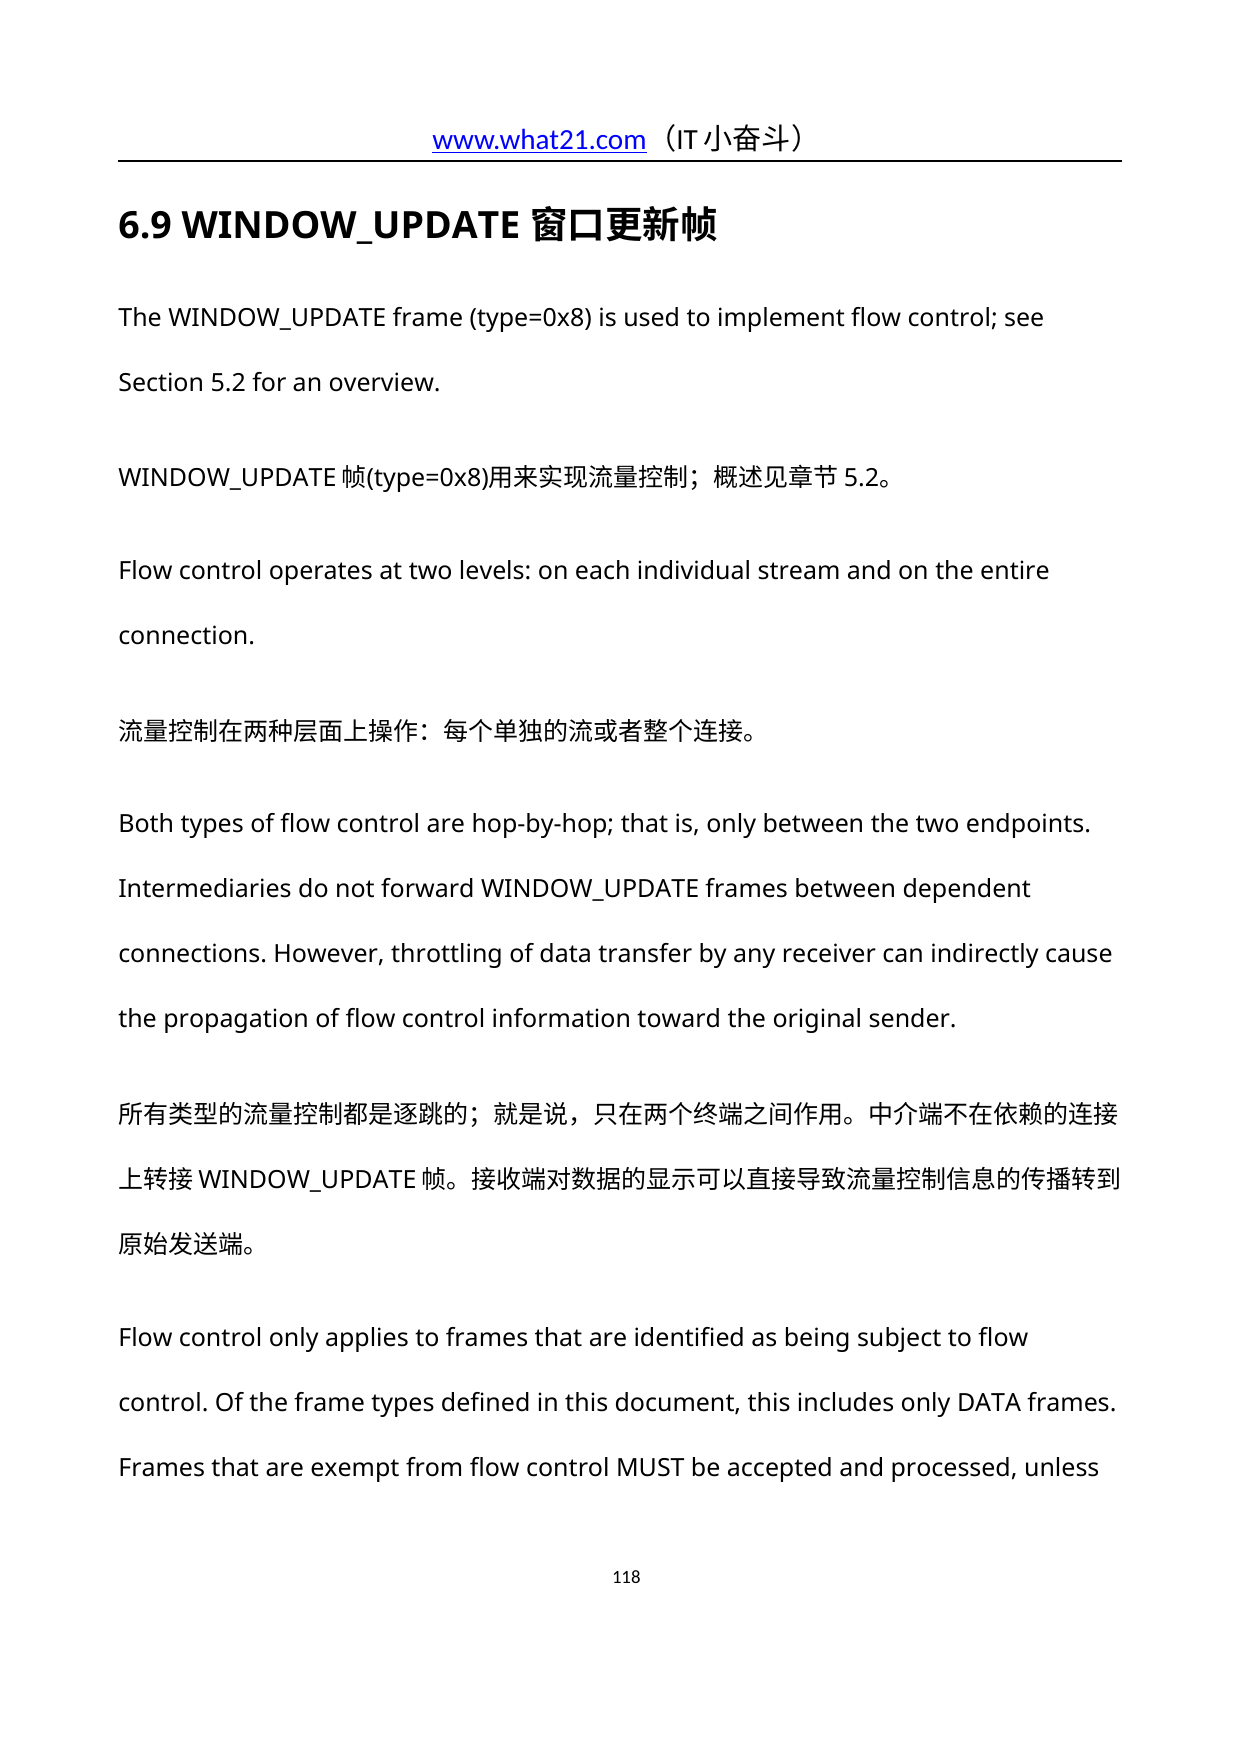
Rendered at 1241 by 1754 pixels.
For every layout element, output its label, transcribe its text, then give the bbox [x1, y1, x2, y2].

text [118, 1304, 1122, 1499]
text 流量控制在两种层面上操作：每个单独的流或者整个连接。 [118, 697, 1122, 762]
text Both types of flow control are hop-by-hop; that is, only between the two endpoints. Intermediaries do not forward WINDOW_UPDATE frames between dependent connections. However, throttling of data transfer by any receiver can indirectly cause the propagation of flow control information toward the original sender. [118, 791, 1122, 1051]
subtitle 6.9 WINDOW_UPDATE 窗口更新帧 [118, 190, 1122, 255]
text Flow control operates at two levels: on each individual stream and on the entire connection. [118, 537, 1122, 667]
text WINDOW_UPDATE帧(type=0x8)用来实现流量控制；概述见章节5.2。 [118, 443, 1122, 508]
text 所有类型的流量控制都是逐跳的；就是说，只在两个终端之间作用。中介端不在依赖的连接上转接WINDOW_UPDATE帧。接收端对数据的显示可以直接导致流量控制信息的传播转到原始发送端。 [118, 1080, 1122, 1275]
text The WINDOW_UPDATE frame (type=0x8) is used to implement flow control; see Section 5.2 for an overview. [118, 284, 1122, 414]
